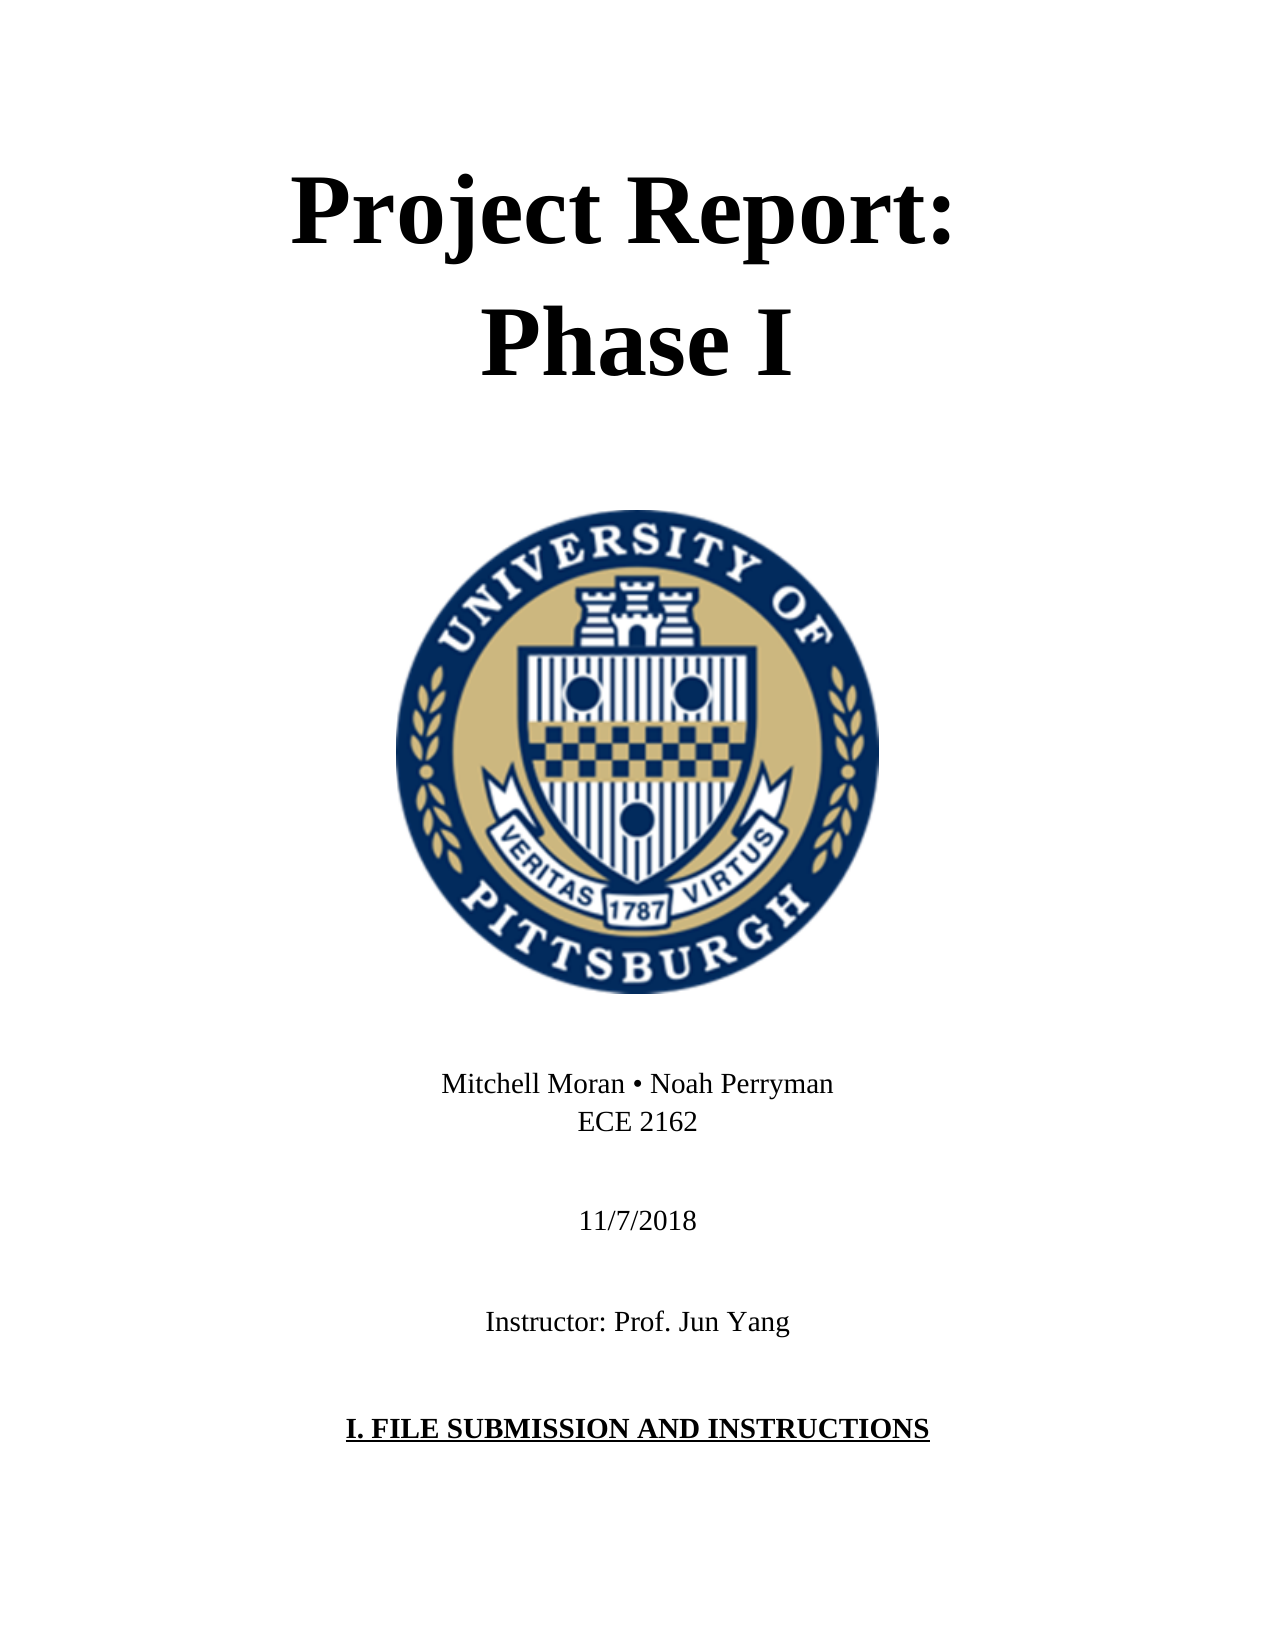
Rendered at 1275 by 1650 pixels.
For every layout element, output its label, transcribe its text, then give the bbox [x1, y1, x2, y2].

text 11/7/2018 [150, 1203, 1125, 1237]
text Instructor: Prof. Jun Yang [150, 1304, 1125, 1337]
text I. FILE SUBMISSION AND INSTRUCTIONS [150, 1411, 1125, 1444]
text ECE 2162 [150, 1104, 1125, 1138]
text Mitchell Moran • Noah Perryman [150, 1066, 1125, 1099]
picture [396, 510, 879, 994]
text Project Report: Phase I [150, 150, 1125, 397]
